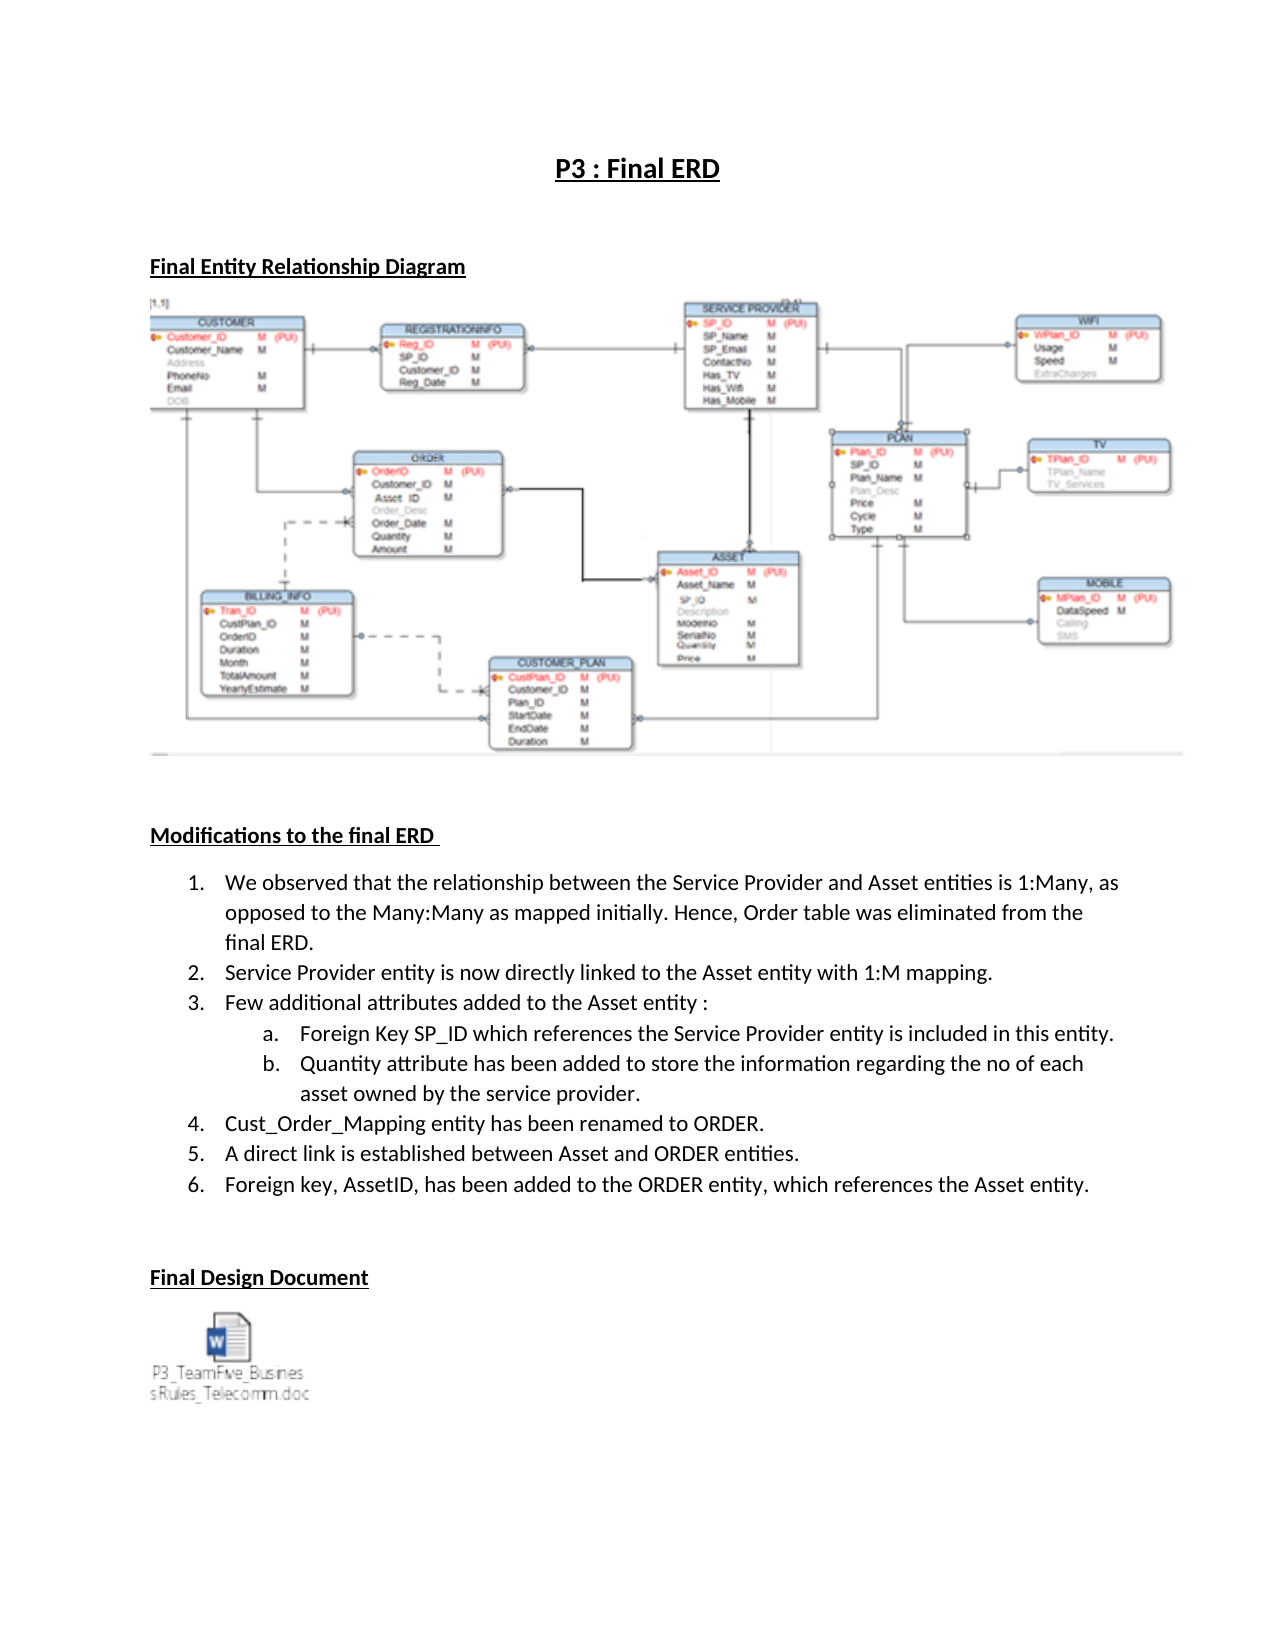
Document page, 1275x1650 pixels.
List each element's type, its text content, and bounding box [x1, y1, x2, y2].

list Foreign Key SP_ID which references the Service Provider entity is included in this entity. [262, 1019, 1125, 1047]
list Quantity attribute has been added to store the information regarding the no of each asset owned by the service provider. [262, 1049, 1125, 1107]
list Cust_Order_Mapping entity has been renamed to ORDER. [187, 1109, 1125, 1137]
text Modifications to the final ERD [150, 821, 1125, 849]
text Final Entity Relationship Diagram [150, 252, 1125, 280]
list A direct link is established between Asset and ORDER entities. [187, 1139, 1125, 1168]
list Service Provider entity is now directly linked to the Asset entity with 1:M mapping. [187, 958, 1125, 986]
list Few additional attributes added to the Asset entity : [187, 988, 1125, 1017]
list We observed that the relationship between the Service Provider and Asset entities is 1:Many, as opposed to the Many:Many as mapped initially. Hence, Order table was eliminated from the final ERD. [187, 868, 1125, 956]
list Foreign key, AssetID, has been added to the ORDER entity, which references the Asset entity. [187, 1170, 1125, 1198]
text P3 : Final ERD [150, 150, 1125, 186]
picture [150, 298, 1190, 756]
text Final Design Document [150, 1263, 1125, 1292]
